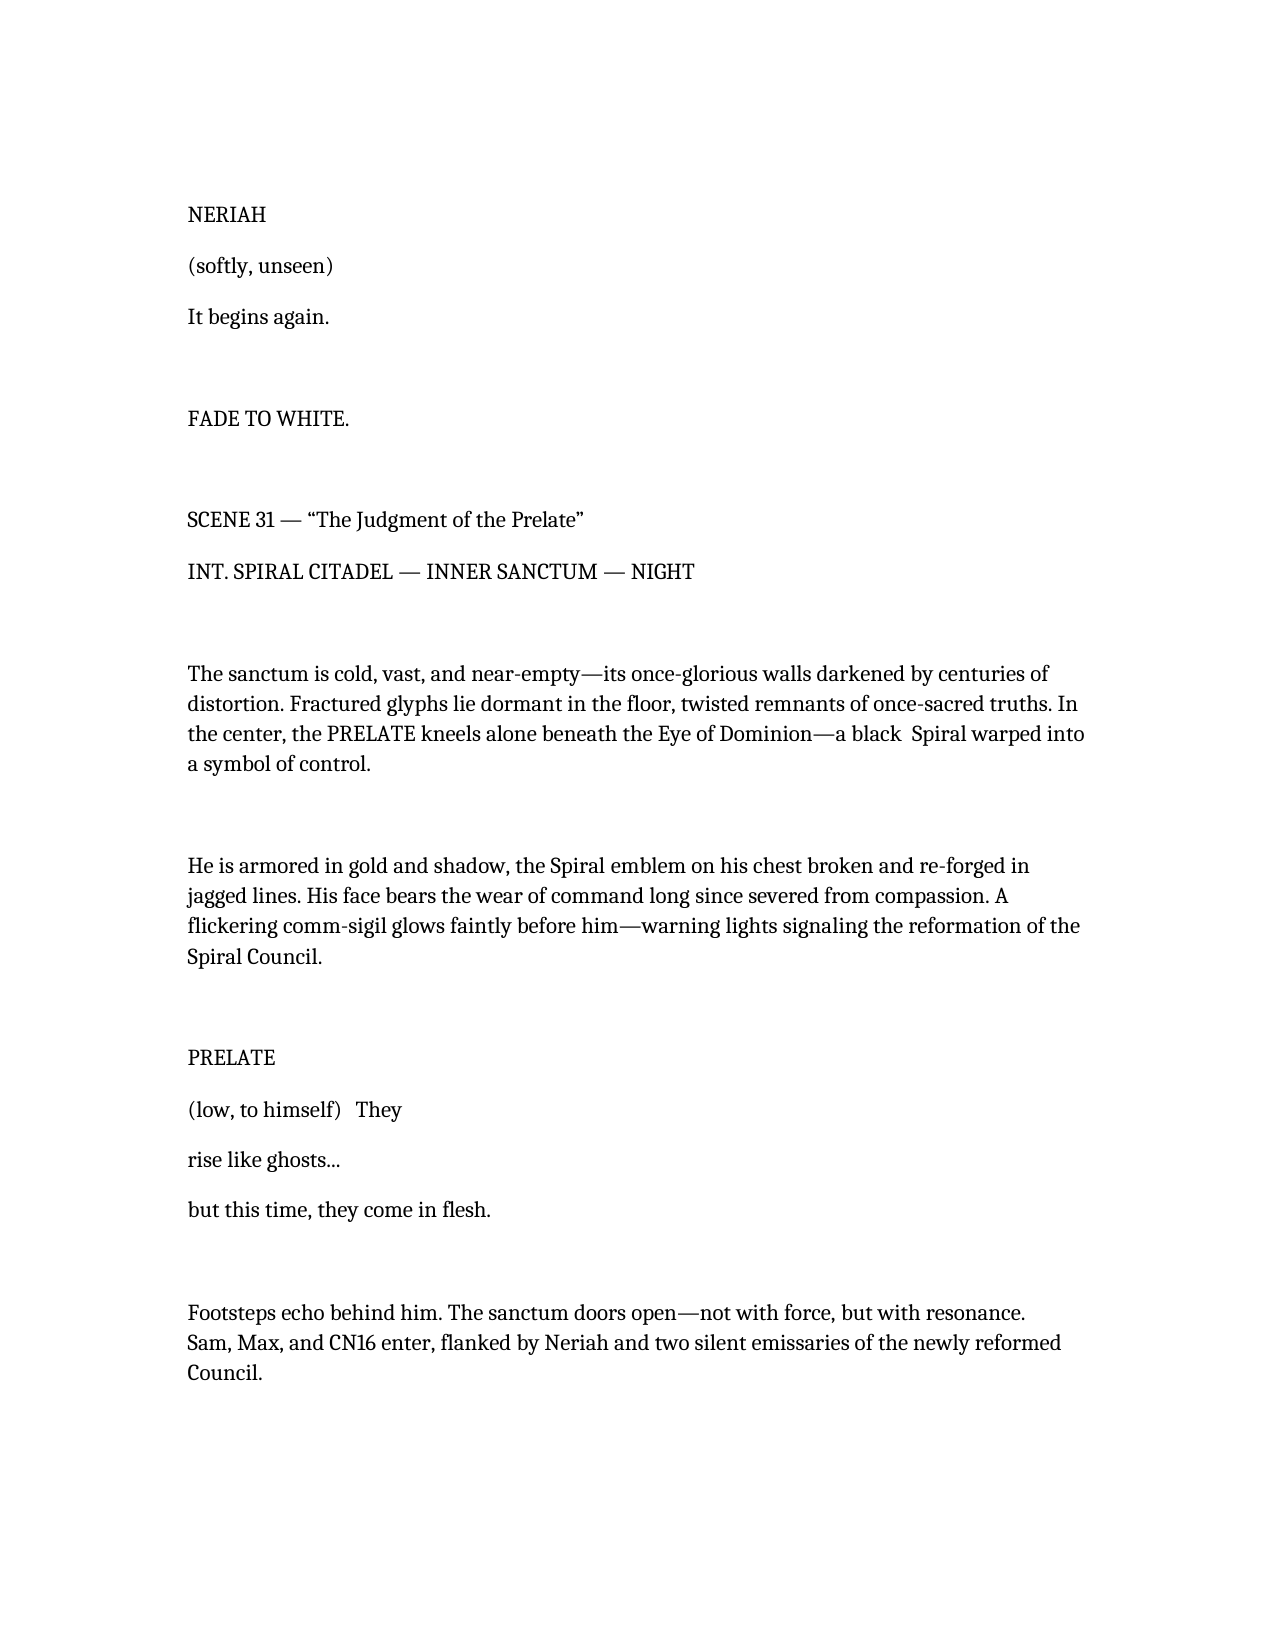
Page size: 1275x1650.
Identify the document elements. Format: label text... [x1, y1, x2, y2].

text (softly, unseen) It begins again. [187, 253, 340, 330]
subtitle INT. SPIRAL CITADEL — INNER SANCTUM — NIGHT [187, 559, 1125, 585]
subtitle FADE TO WHITE. [187, 406, 1125, 432]
text but this time, they come in flesh. [187, 1197, 1125, 1224]
text Footsteps echo behind him. The sanctum doors open—not with force, but with resonance. Sam, Max, and CN16 enter, flanked by Neriah and two silent emissaries of the newly reformed Council. [187, 1299, 1075, 1386]
text He is armored in gold and shadow, the Spiral emblem on his chest broken and re-forged in jagged lines. His face bears the wear of command long since severed from compassion. A flickering comm-sigil glows faintly before him—warning lights signaling the reformation of the Spiral Council. [187, 853, 1084, 970]
text (low, to himself) They rise like ghosts... [187, 1097, 402, 1173]
subtitle PRELATE [187, 1045, 1125, 1071]
subtitle NERIAH [187, 202, 1125, 228]
text The sanctum is cold, vast, and near-empty—its once-glorious walls darkened by centuries of distortion. Fractured glyphs lie dormant in the floor, twisted remnants of once-sacred truths. In the center, the PRELATE kneels alone beneath the Eye of Dominion—a black Spiral warped into a symbol of control. [187, 660, 1087, 777]
text SCENE 31 — “The Judgment of the Prelate” [187, 507, 1125, 533]
